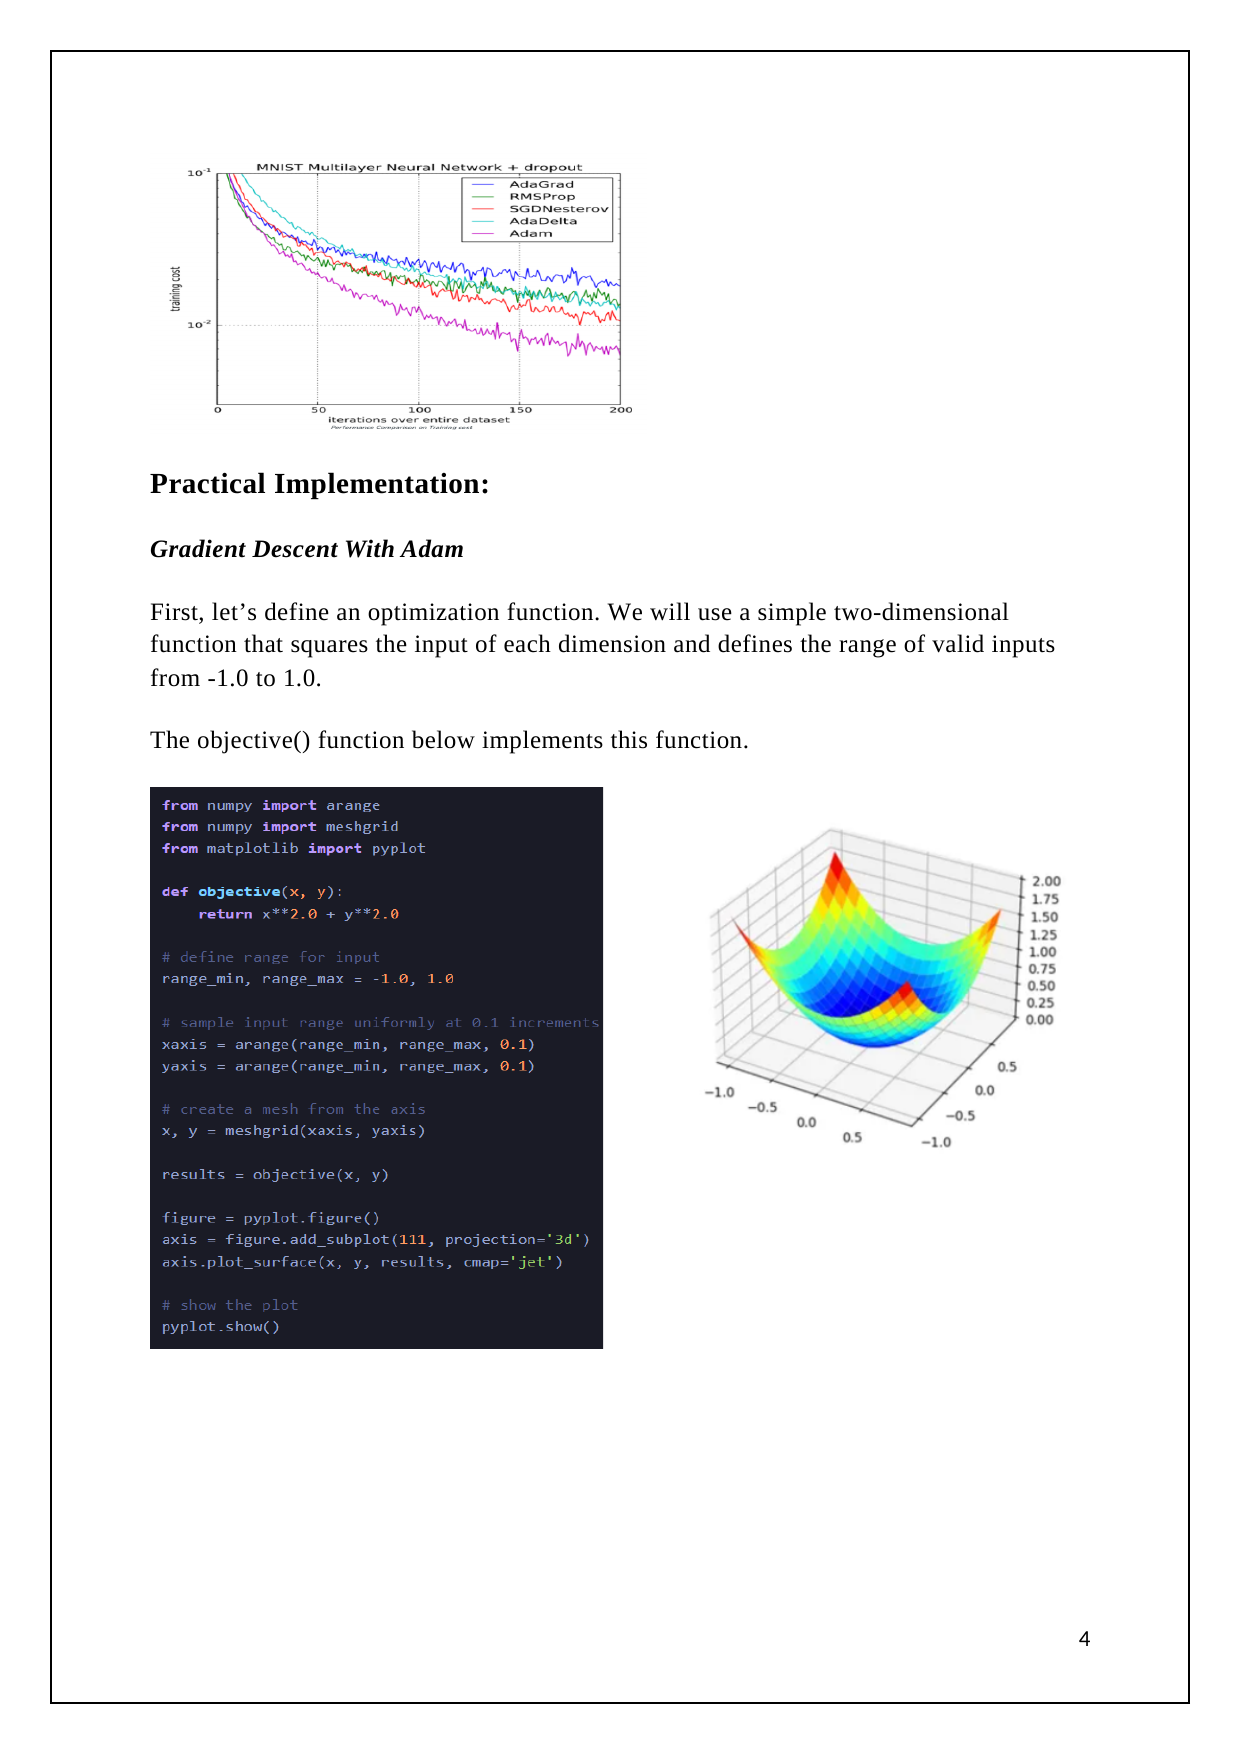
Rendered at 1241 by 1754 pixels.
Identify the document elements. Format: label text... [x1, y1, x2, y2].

picture [150, 150, 647, 434]
picture [150, 787, 604, 1349]
text First, let’s define an optimization function. We will use a simple two-dimensional function that squares the input of each dimension and defines the range of valid inputs from -1.0 to 1.0. [150, 597, 1090, 691]
picture [675, 787, 1088, 1154]
subtitle Gradient Descent With Adam [150, 534, 1090, 563]
subtitle Practical Implementation: [150, 467, 1090, 500]
text The objective() function below implements this function. [150, 725, 1090, 753]
